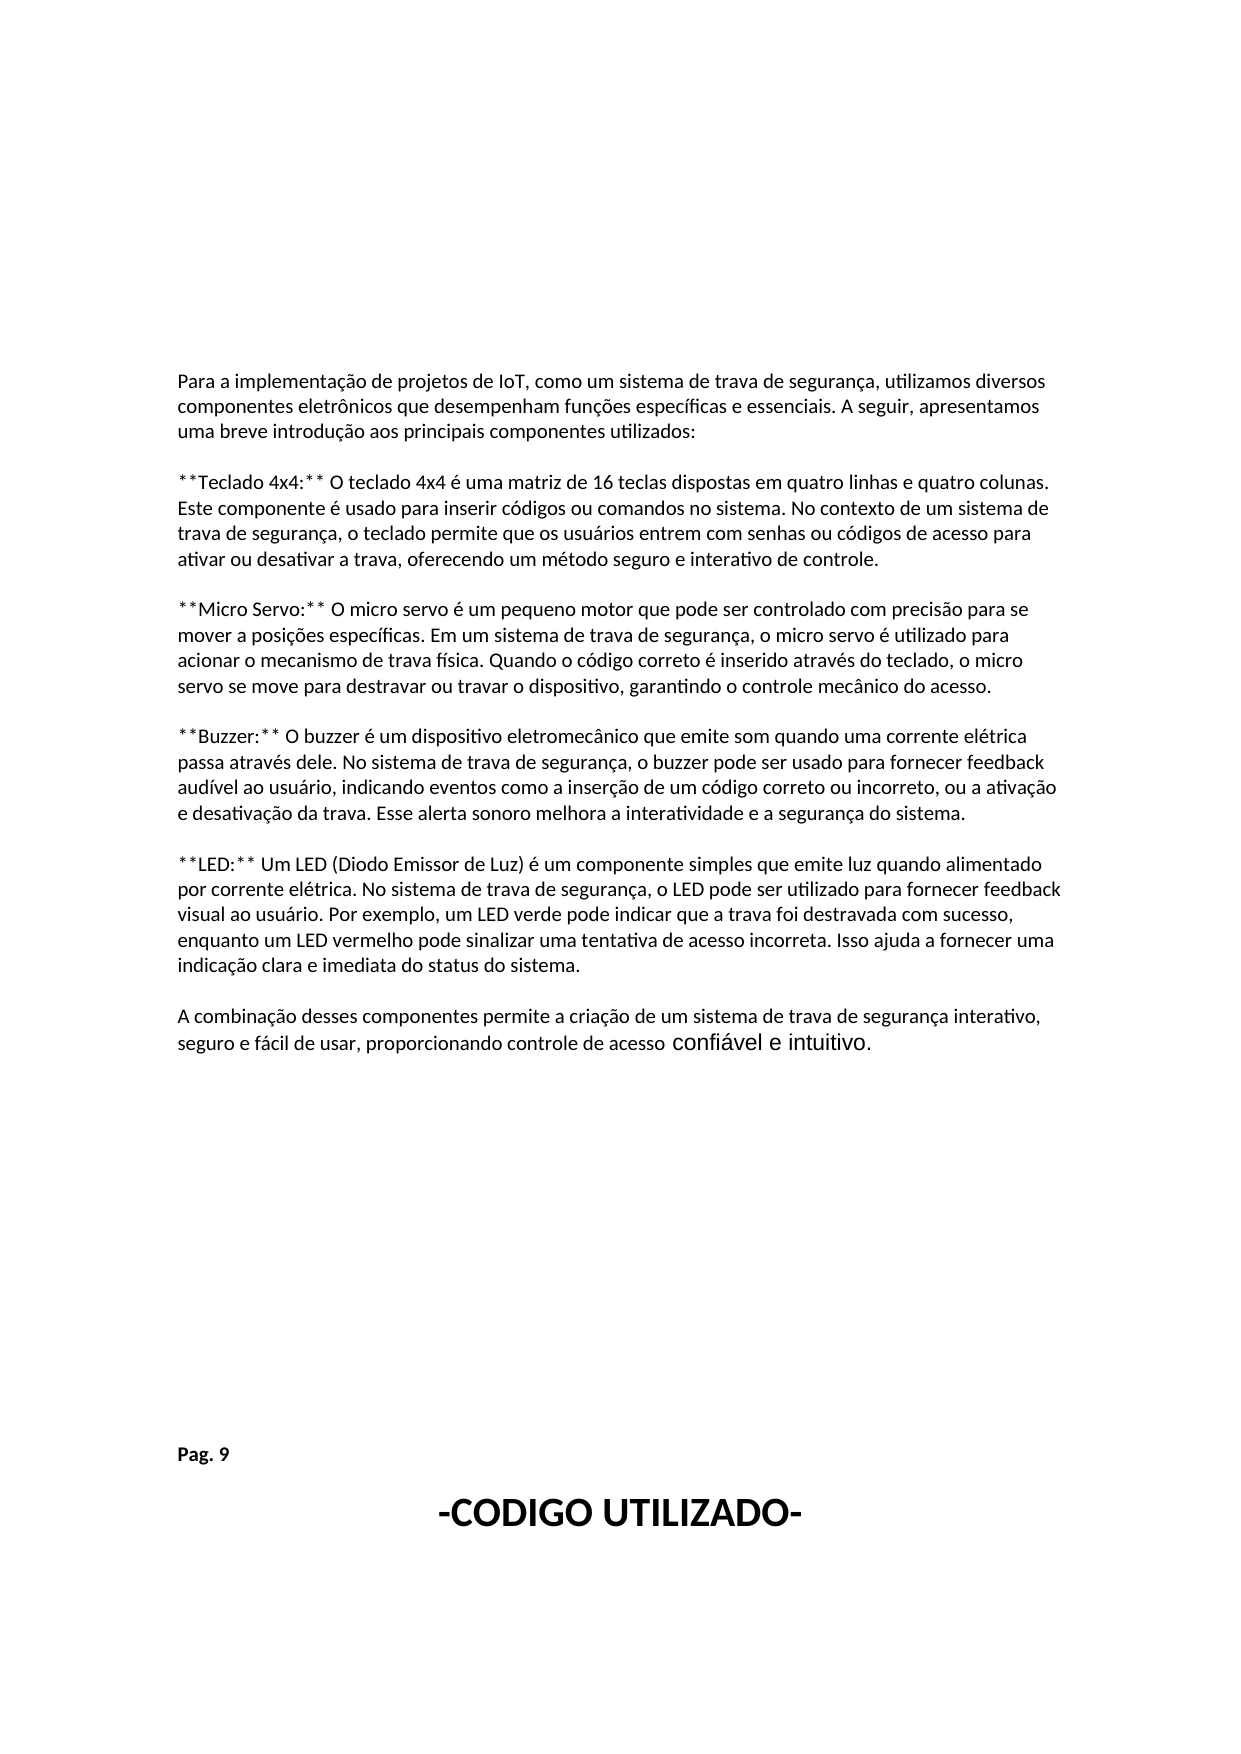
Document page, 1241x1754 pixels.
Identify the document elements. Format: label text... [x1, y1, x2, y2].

text **Micro Servo:** O micro servo é um pequeno motor que pode ser controlado com precisão para se mover a posições específicas. Em um sistema de trava de segurança, o micro servo é utilizado para acionar o mecanismo de trava física. Quando o código correto é inserido através do teclado, o micro servo se move para destravar ou travar o dispositivo, garantindo o controle mecânico do acesso. [177, 597, 1063, 698]
text -CODIGO UTILIZADO- [177, 1486, 1063, 1536]
text Pag. 9 [177, 1441, 1063, 1467]
text Para a implementação de projetos de IoT, como um sistema de trava de segurança, utilizamos diversos componentes eletrônicos que desempenham funções específicas e essenciais. A seguir, apresentamos uma breve introdução aos principais componentes utilizados: [177, 368, 1063, 444]
text **Buzzer:** O buzzer é um dispositivo eletromecânico que emite som quando uma corrente elétrica passa através dele. No sistema de trava de segurança, o buzzer pode ser usado para fornecer feedback audível ao usuário, indicando eventos como a inserção de um código correto ou incorreto, ou a ativação e desativação da trava. Esse alerta sonoro melhora a interatividade e a segurança do sistema. [177, 724, 1063, 825]
text **Teclado 4x4:** O teclado 4x4 é uma matriz de 16 teclas dispostas em quatro linhas e quatro colunas. Este componente é usado para inserir códigos ou comandos no sistema. No contexto de um sistema de trava de segurança, o teclado permite que os usuários entrem com senhas ou códigos de acesso para ativar ou desativar a trava, oferecendo um método seguro e interativo de controle. [177, 469, 1063, 571]
text **LED:** Um LED (Diodo Emissor de Luz) é um componente simples que emite luz quando alimentado por corrente elétrica. No sistema de trava de segurança, o LED pode ser utilizado para fornecer feedback visual ao usuário. Por exemplo, um LED verde pode indicar que a trava foi destravada com sucesso, enquanto um LED vermelho pode sinalizar uma tentativa de acesso incorreta. Isso ajuda a fornecer uma indicação clara e imediata do status do sistema. [177, 851, 1063, 978]
text A combinação desses componentes permite a criação de um sistema de trava de segurança interativo, seguro e fácil de usar, proporcionando controle de acesso confiável e intuitivo. [177, 1003, 1063, 1055]
